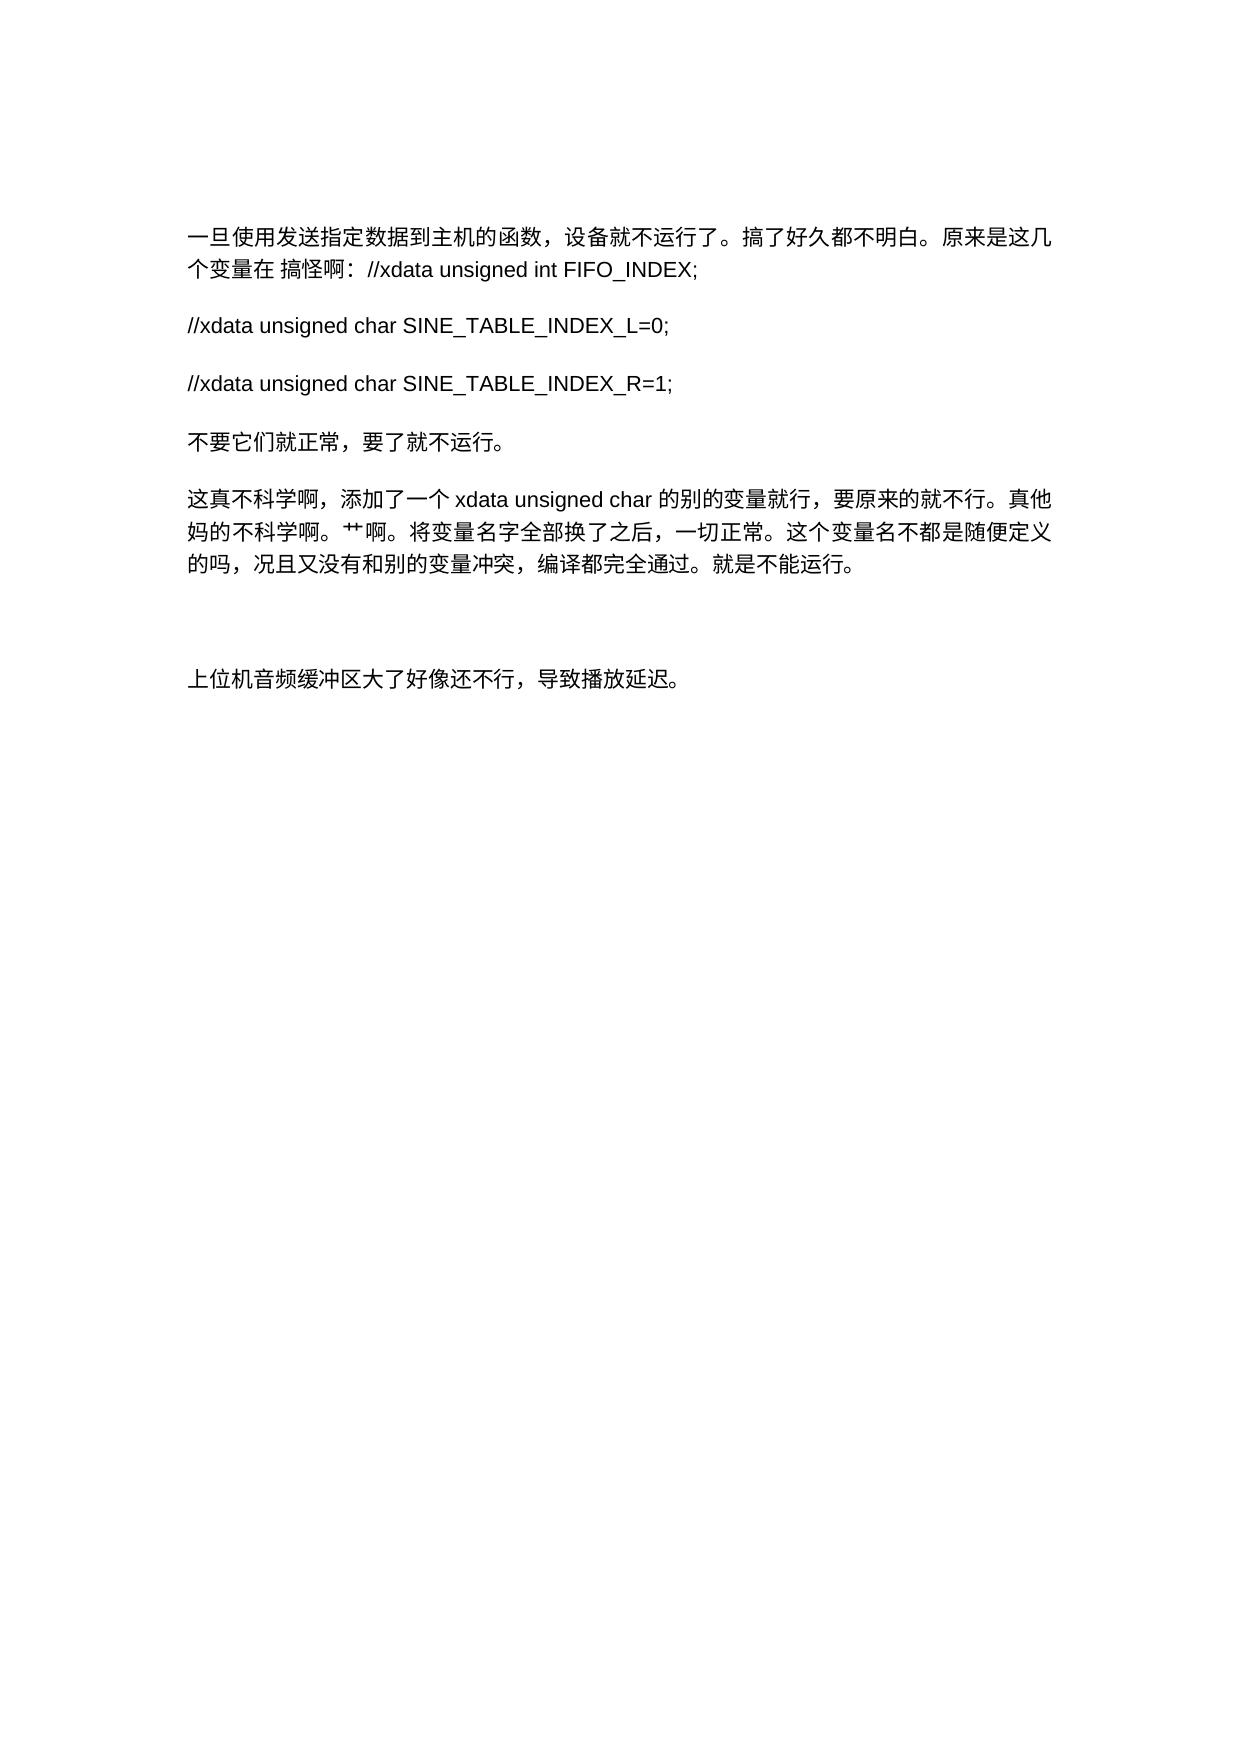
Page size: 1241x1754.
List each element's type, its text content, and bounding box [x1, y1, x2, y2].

text 不要它们就正常，要了就不运行。 [187, 424, 1053, 457]
text 一旦使用发送指定数据到主机的函数，设备就不运行了。搞了好久都不明白。原来是这几个变量在 搞怪啊：//xdata unsigned int FIFO_INDEX; [187, 219, 1053, 284]
text //xdata unsigned char SINE_TABLE_INDEX_L=0; [187, 309, 1053, 342]
text //xdata unsigned char SINE_TABLE_INDEX_R=1; [187, 367, 1053, 399]
text 上位机音频缓冲区大了好像还不行，导致播放延迟。 [187, 662, 1053, 694]
text 这真不科学啊，添加了一个xdata unsigned char 的别的变量就行，要原来的就不行。真他妈的不科学啊。艹啊。将变量名字全部换了之后，一切正常。这个变量名不都是随便定义的吗，况且又没有和别的变量冲突，编译都完全通过。就是不能运行。 [187, 482, 1053, 579]
